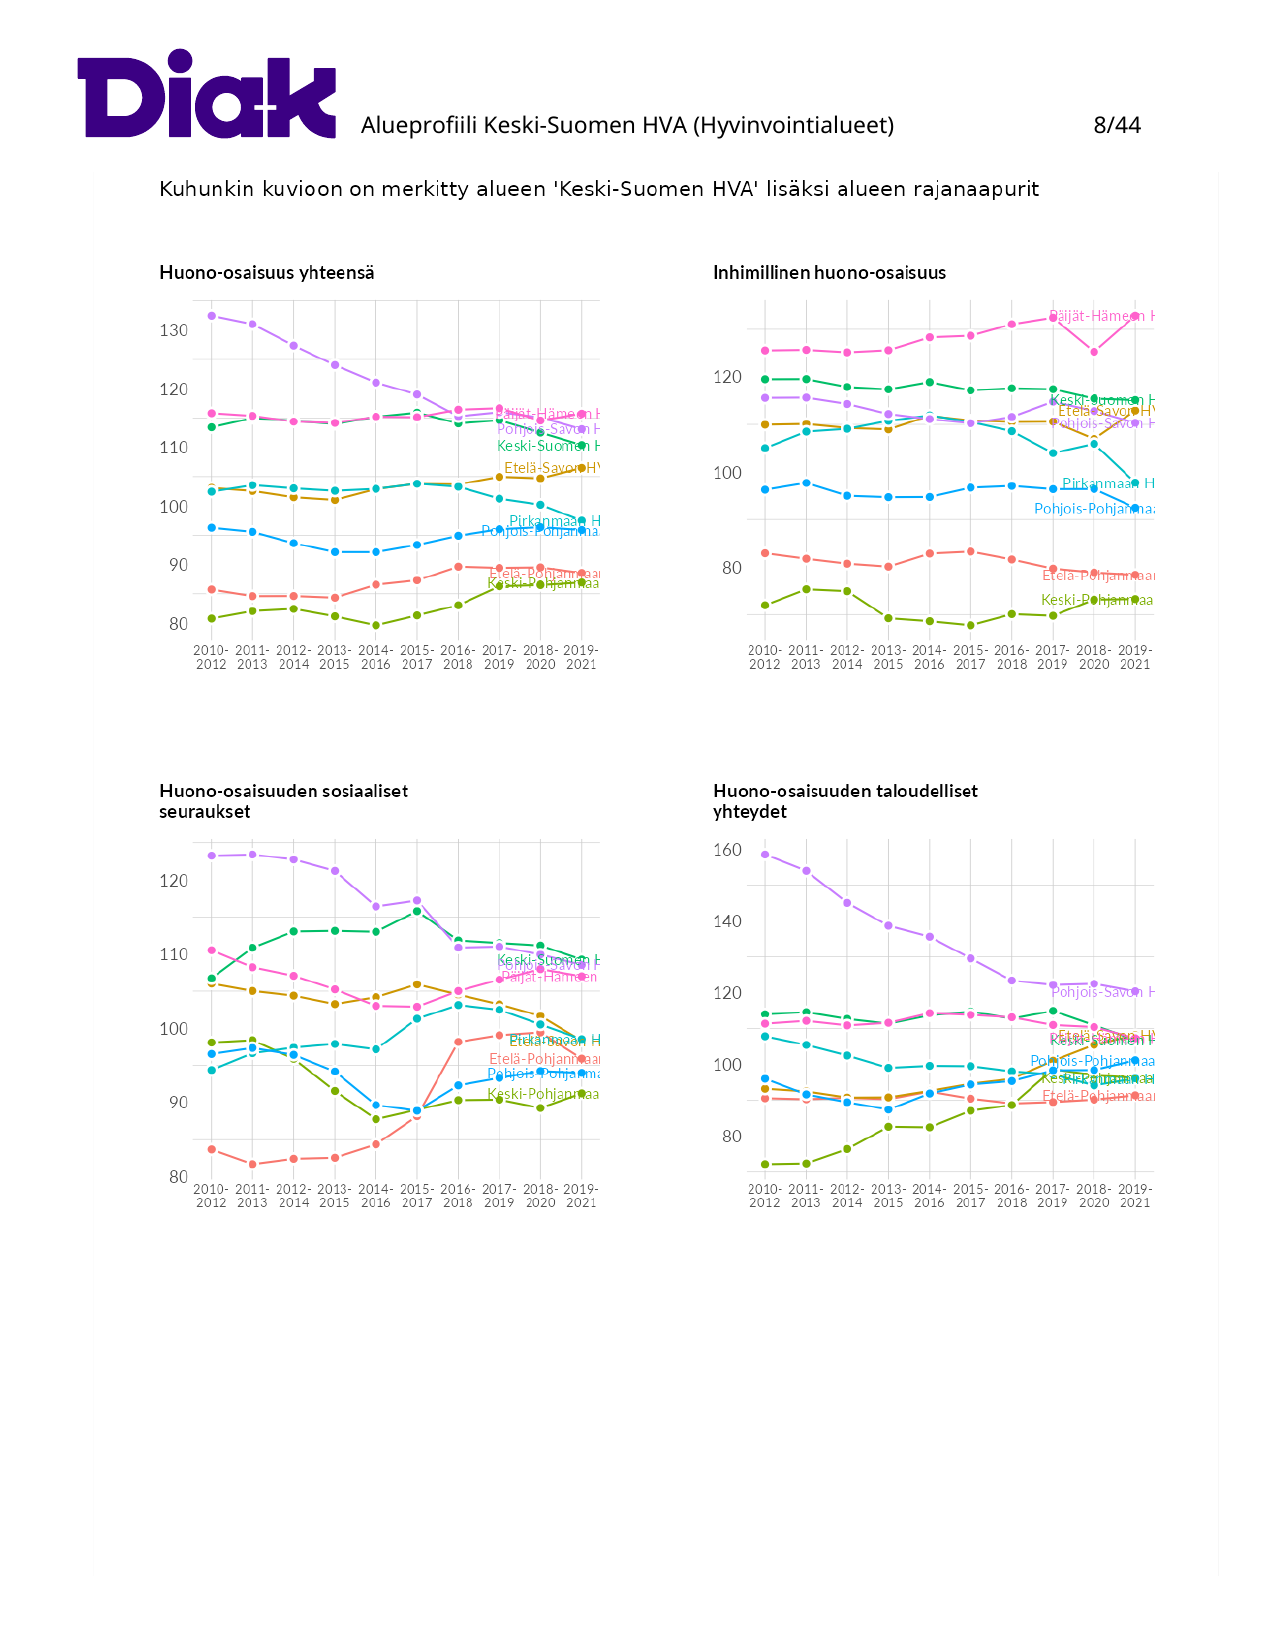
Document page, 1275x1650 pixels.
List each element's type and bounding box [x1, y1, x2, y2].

picture [93, 172, 1219, 1576]
